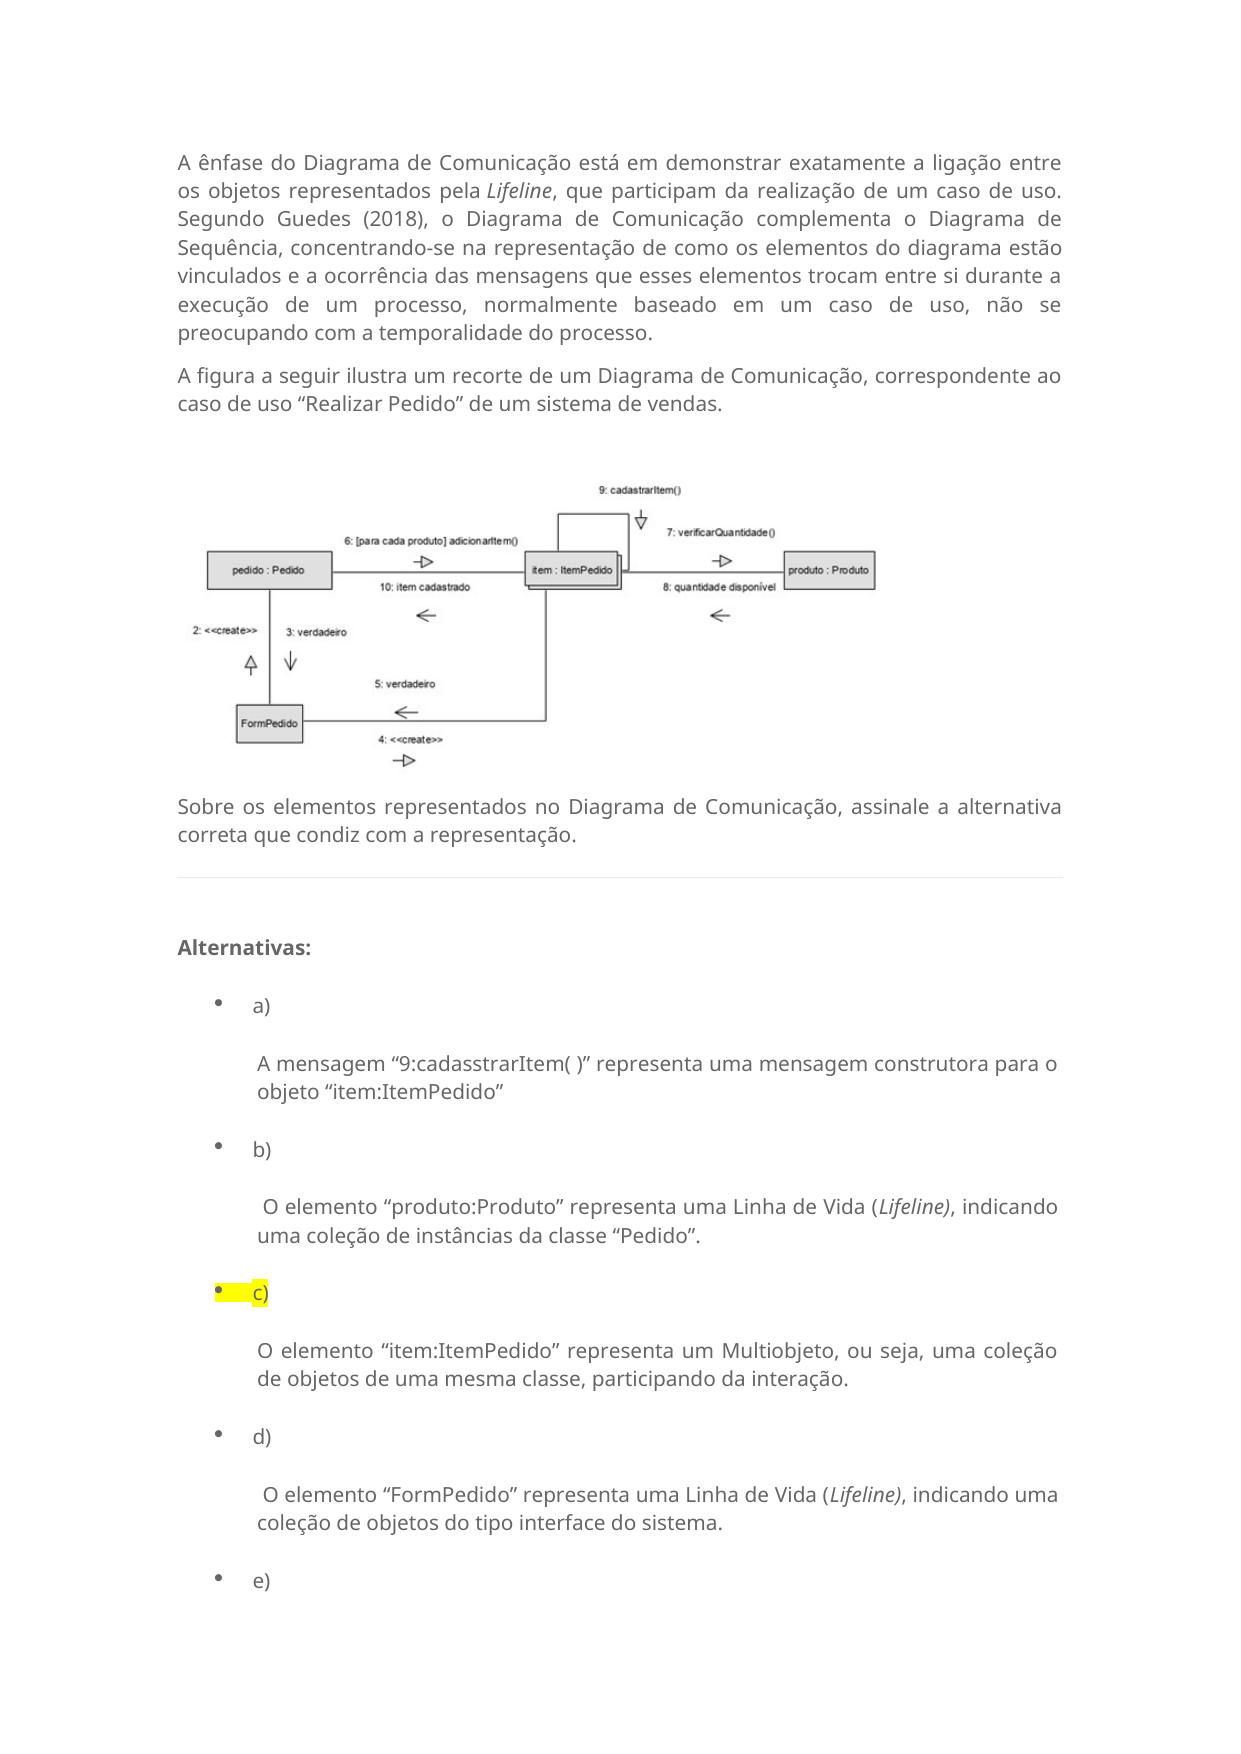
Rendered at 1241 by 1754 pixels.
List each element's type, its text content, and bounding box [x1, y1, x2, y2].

text A figura a seguir ilustra um recorte de um Diagrama de Comunicação, correspondente ao caso de uso “Realizar Pedido” de um sistema de vendas. [177, 361, 1063, 418]
text O elemento “FormPedido” representa uma Linha de Vida (Lifeline), indicando uma coleção de objetos do tipo interface do sistema. [257, 1480, 1058, 1537]
list d) [215, 1422, 1063, 1451]
text Alternativas: [177, 933, 1063, 962]
text A mensagem “9:cadasstrarItem( )” representa uma mensagem construtora para o objeto “item:ItemPedido” [257, 1049, 1058, 1106]
text Sobre os elementos representados no Diagrama de Comunicação, assinale a alternativa correta que condiz com a representação. [177, 792, 1063, 849]
list a) [215, 991, 1063, 1019]
text O elemento “produto:Produto” representa uma Linha de Vida (Lifeline), indicando uma coleção de instâncias da classe “Pedido”. [257, 1192, 1058, 1249]
picture [177, 474, 879, 778]
list c) [215, 1278, 1063, 1307]
list b) [215, 1135, 1063, 1163]
text O elemento “item:ItemPedido” representa um Multiobjeto, ou seja, uma coleção de objetos de uma mesma classe, participando da interação. [257, 1336, 1058, 1393]
text A ênfase do Diagrama de Comunicação está em demonstrar exatamente a ligação entre os objetos representados pela Lifeline, que participam da realização de um caso de uso. Segundo Guedes (2018), o Diagrama de Comunicação complementa o Diagrama de Sequência, concentrando-se na representação de como os elementos do diagrama estão vinculados e a ocorrência das mensagens que esses elementos trocam entre si durante a execução de um processo, normalmente baseado em um caso de uso, não se preocupando com a temporalidade do processo. [177, 148, 1063, 347]
list e) [215, 1566, 1063, 1594]
